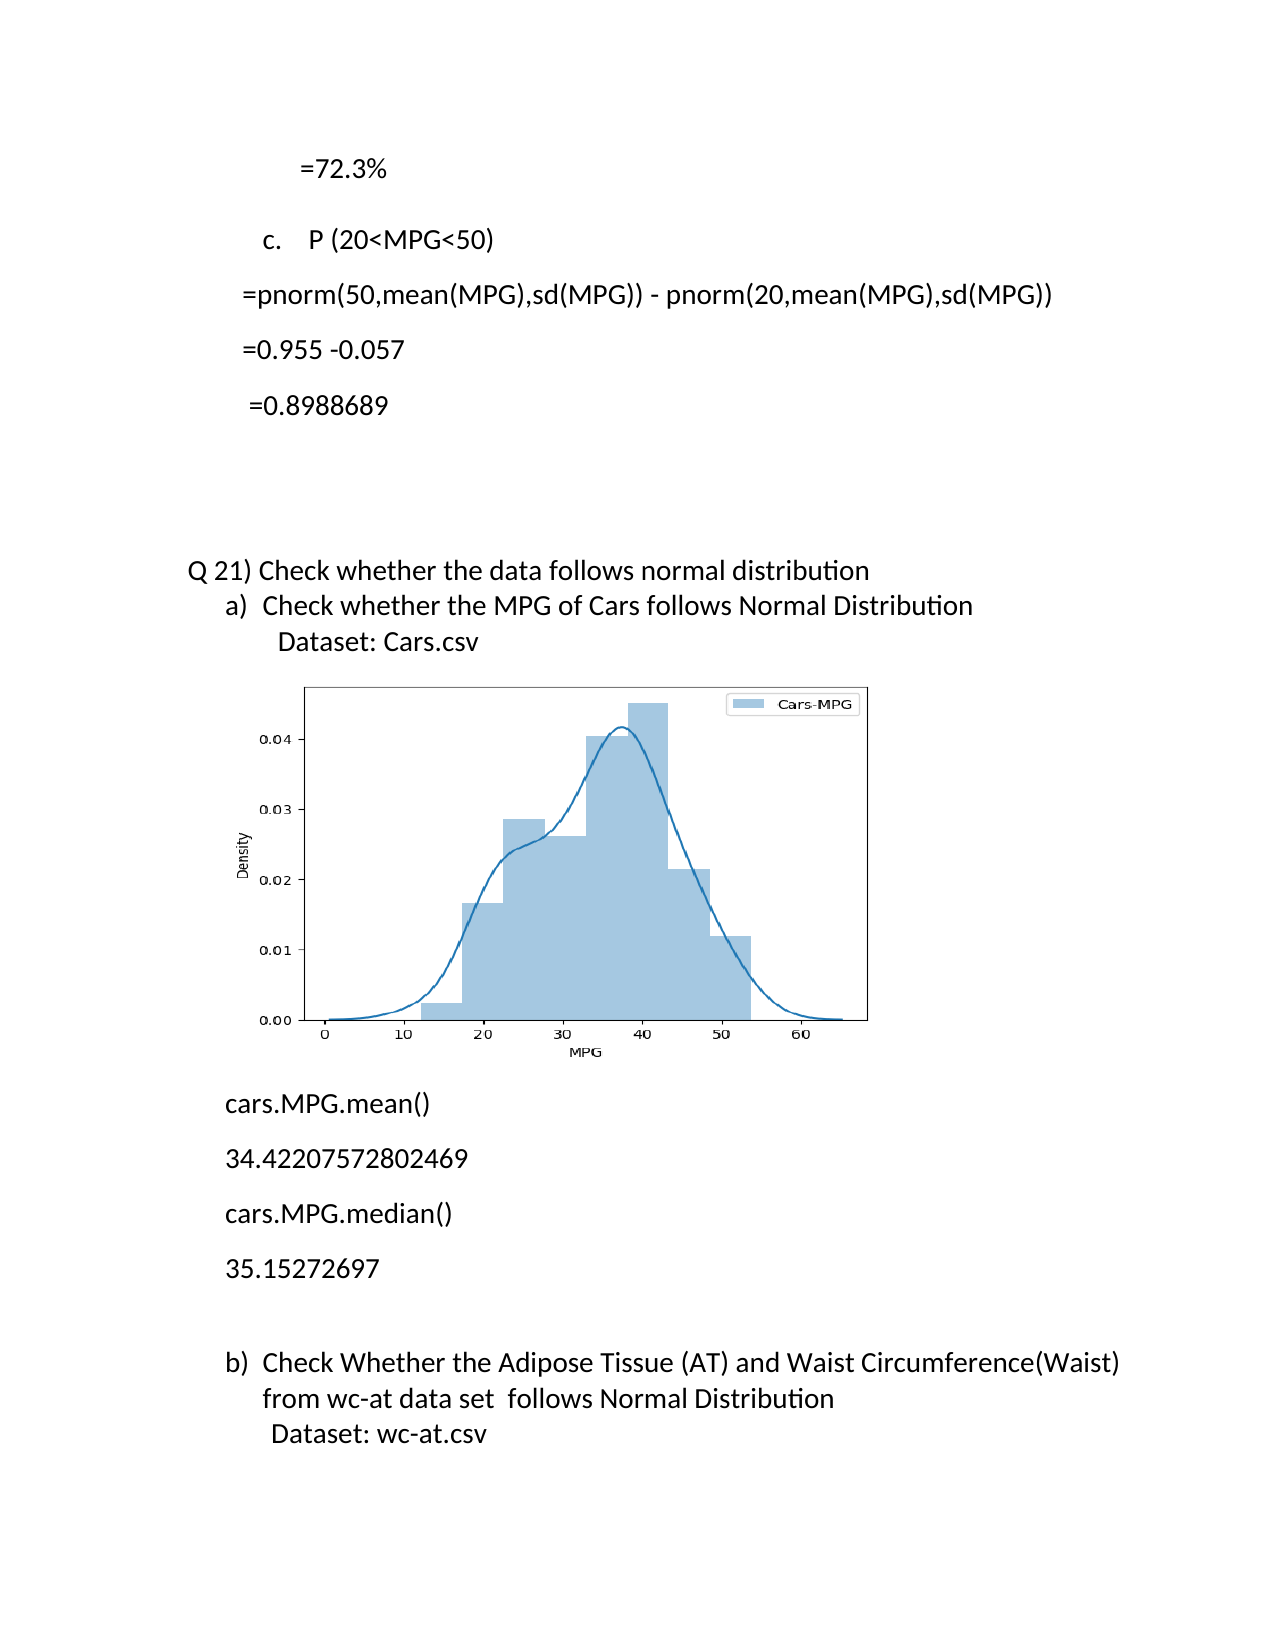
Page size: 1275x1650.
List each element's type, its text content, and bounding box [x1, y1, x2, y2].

picture [225, 678, 879, 1067]
text 35.15272697 [225, 1251, 1125, 1286]
text =0.8988689 [150, 387, 1125, 422]
list Check whether the MPG of Cars follows Normal Distribution [225, 587, 1125, 623]
text 34.42207572802469 [225, 1140, 1125, 1176]
text Dataset: Cars.csv [225, 623, 1125, 659]
text cars.MPG.median() [225, 1195, 1125, 1231]
text =pnorm(50,mean(MPG),sd(MPG)) - pnorm(20,mean(MPG),sd(MPG)) [150, 276, 1125, 312]
text =0.955 -0.057 [150, 331, 1125, 367]
list =72.3% [300, 150, 1125, 186]
list Check Whether the Adipose Tissue (AT) and Waist Circumference(Waist) from wc-at data set follows Normal Distribution [225, 1344, 1125, 1415]
list Dataset: wc-at.csv [225, 1415, 1125, 1451]
text Q 21) Check whether the data follows normal distribution [187, 552, 1125, 587]
text c. P (20<MPG<50) [262, 221, 1125, 257]
text cars.MPG.mean() [225, 1085, 1125, 1121]
